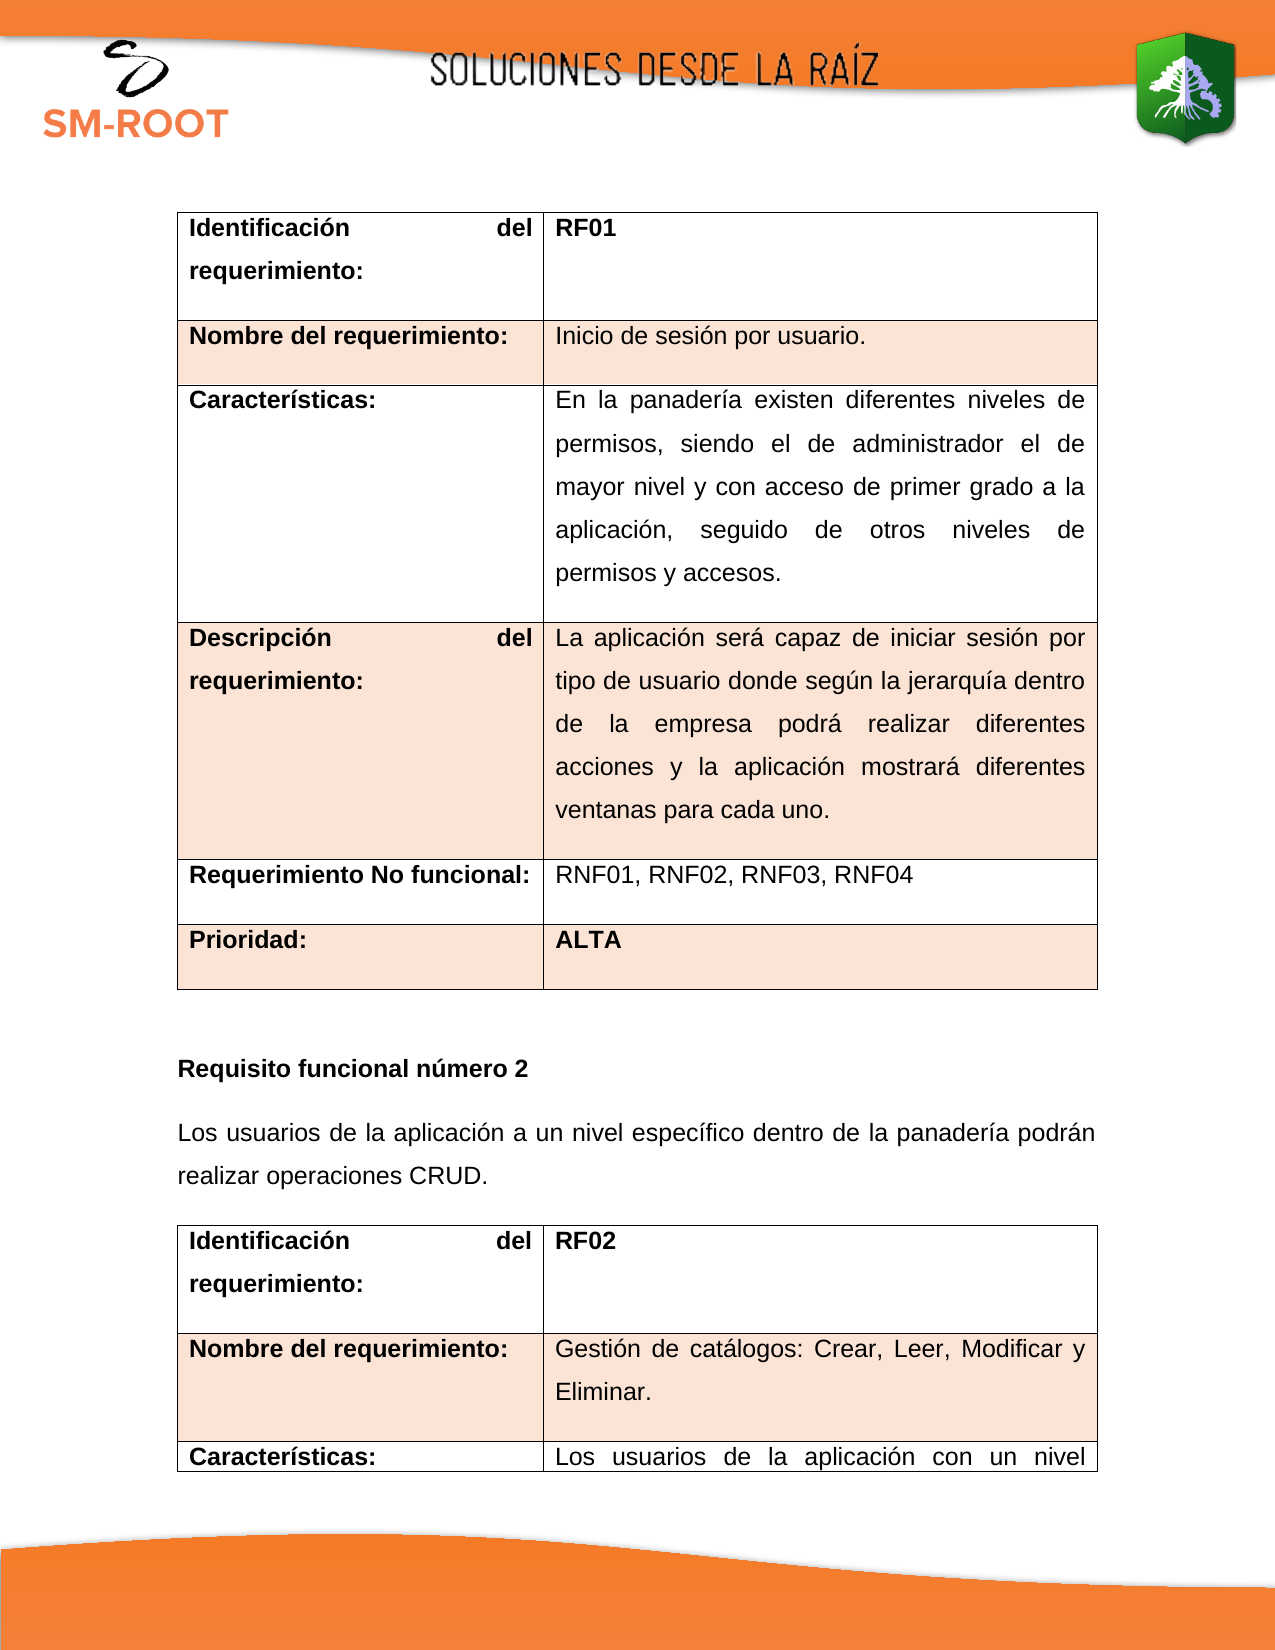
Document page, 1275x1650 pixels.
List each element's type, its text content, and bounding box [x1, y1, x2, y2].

text Requisito funcional número 2 [177, 1054, 1098, 1083]
table_header RF01 [544, 213, 1097, 319]
table_cell Nombre del requerimiento: [178, 1334, 543, 1441]
table_header RF02 [544, 1226, 1097, 1333]
table_cell Inicio de sesión por usuario. [544, 321, 1097, 384]
table_cell RNF01, RNF02, RNF03, RNF04 [544, 860, 1097, 924]
table_cell Nombre del requerimiento: [178, 321, 543, 384]
text Los usuarios de la aplicación a un nivel específico dentro de la panadería podrán realizar operaciones CRUD. [177, 1118, 1098, 1190]
table_cell Características: [178, 386, 543, 622]
table_header Identificación del requerimiento: [178, 213, 543, 319]
table_cell Requerimiento No funcional: [178, 860, 543, 924]
table_cell ALTA [544, 925, 1097, 989]
table_cell Prioridad: [178, 925, 543, 989]
table_cell Descripción del requerimiento: [178, 623, 543, 859]
table_cell Gestión de catálogos: Crear, Leer, Modificar y Eliminar. [544, 1334, 1097, 1441]
picture [1132, 28, 1237, 147]
table_cell Los usuarios de la aplicación con un nivel mayor al nivel “empleado”, tendrán el permiso de las operaciones altas, bajas, modificaciones y consultas. [544, 1442, 1097, 1471]
table_cell Características: [178, 1442, 543, 1471]
picture [41, 38, 230, 147]
table_cell En la panadería existen diferentes niveles de permisos, siendo el de administrador el de mayor nivel y con acceso de primer grado a la aplicación, seguido de otros niveles de permisos y accesos. [544, 386, 1097, 622]
table_cell La aplicación será capaz de iniciar sesión por tipo de usuario donde según la jerarquía dentro de la empresa podrá realizar diferentes acciones y la aplicación mostrará diferentes ventanas para cada uno. [544, 623, 1097, 859]
table_header Identificación del requerimiento: [178, 1226, 543, 1333]
